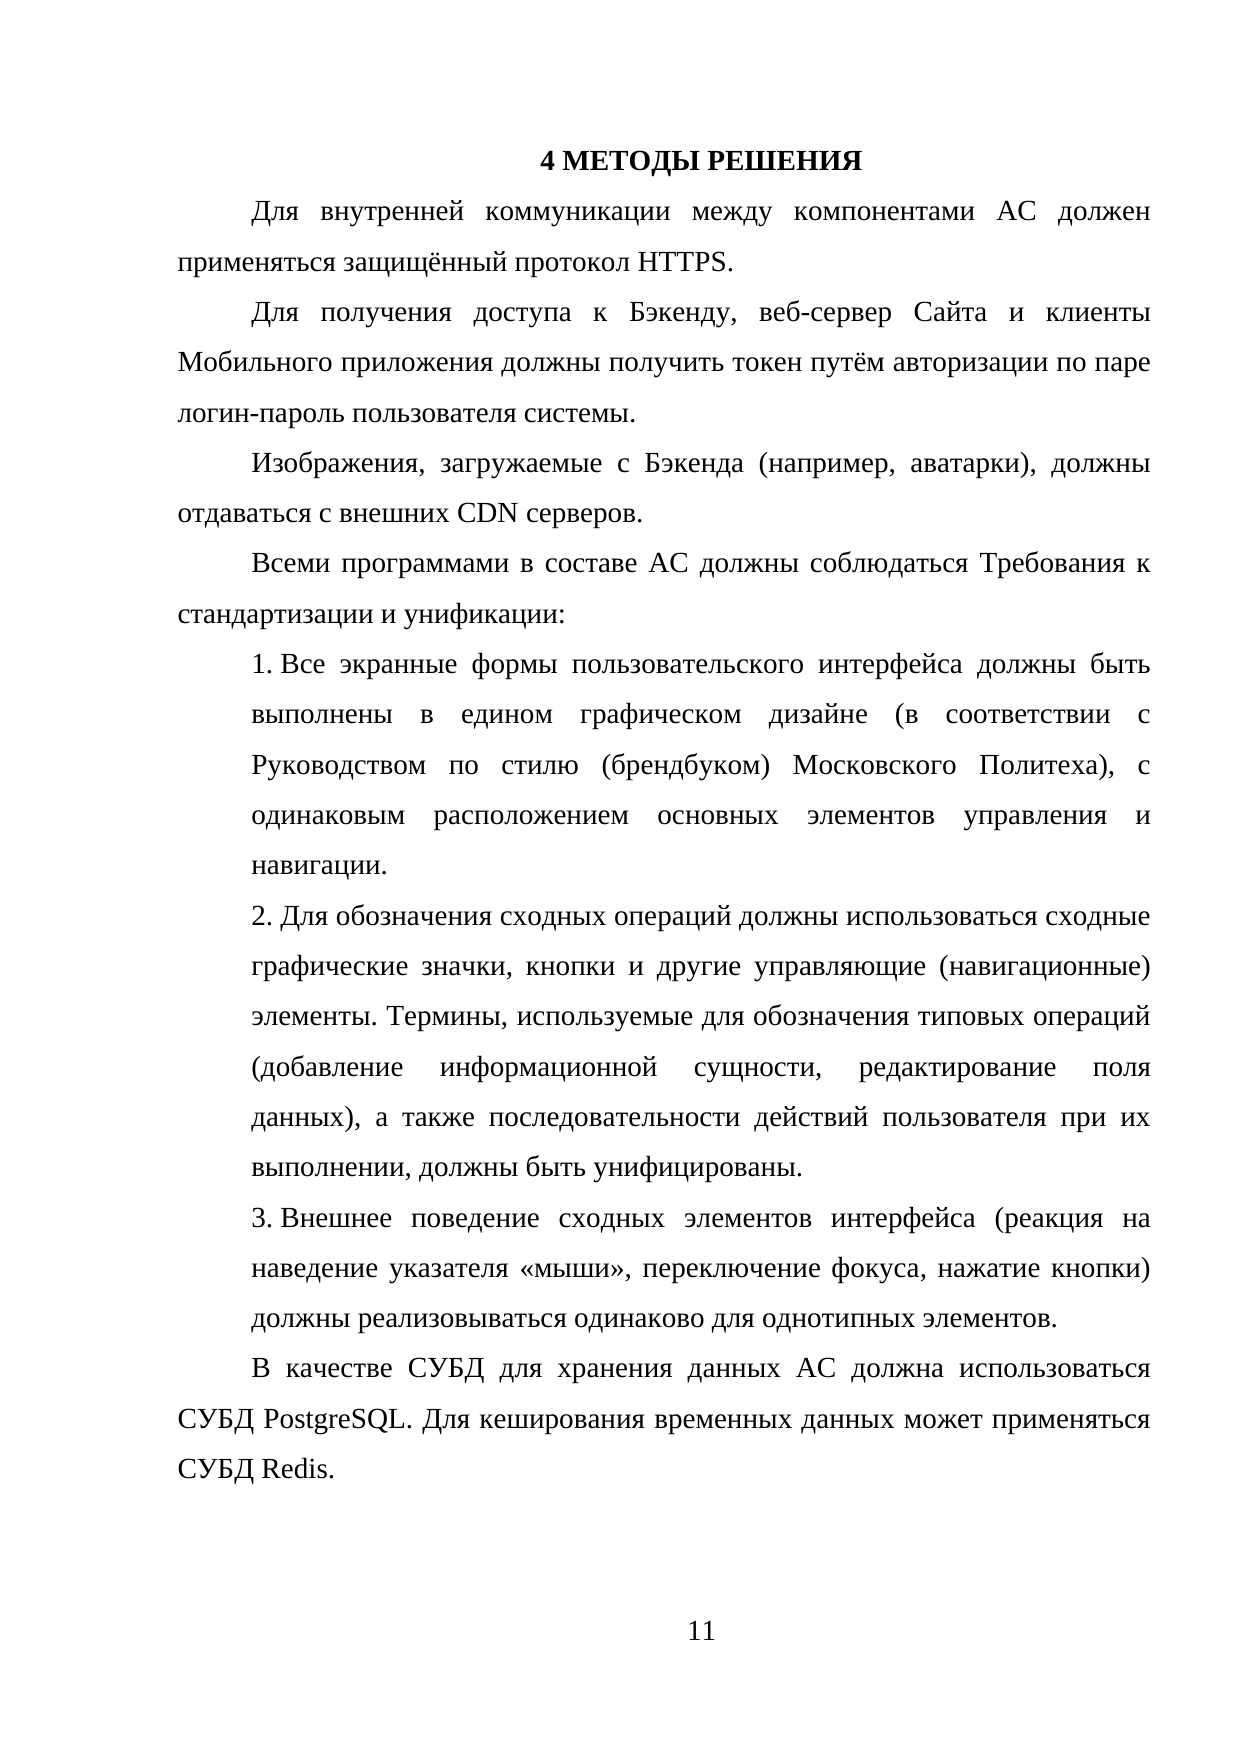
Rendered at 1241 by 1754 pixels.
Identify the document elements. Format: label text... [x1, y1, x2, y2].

list Все экранные формы пользовательского интерфейса должны быть выполнены в едином графическом дизайне (в соответствии с Руководством по стилю (брендбуком) Московского Политеха), с одинаковым расположением основных элементов управления и навигации. [251, 646, 1152, 881]
subtitle 4 Методы решения [251, 143, 1152, 177]
list Внешнее поведение сходных элементов интерфейса (реакция на наведение указателя «мыши», переключение фокуса, нажатие кнопки) должны реализовываться одинаково для однотипных элементов. [251, 1200, 1152, 1334]
list Для обозначения сходных операций должны использоваться сходные графические значки, кнопки и другие управляющие (навигационные) элементы. Термины, используемые для обозначения типовых операций (добавление информационной сущности, редактирование поля данных), а также последовательности действий пользователя при их выполнении, должны быть унифицированы. [251, 898, 1152, 1183]
text Для внутренней коммуникации между компонентами АС должен применяться защищённый протокол HTTPS. [177, 193, 1152, 277]
text В качестве СУБД для хранения данных АС должна использоваться СУБД PostgreSQL. Для кеширования временных данных может применяться СУБД Redis. [177, 1351, 1152, 1485]
text Для получения доступа к Бэкенду, веб-сервер Сайта и клиенты Мобильного приложения должны получить токен путём авторизации по паре логин-пароль пользователя системы. [177, 294, 1152, 428]
text Всеми программами в составе АС должны соблюдаться Требования к стандартизации и унификации: [177, 546, 1152, 629]
text Изображения, загружаемые с Бэкенда (например, аватарки), должны отдаваться с внешних CDN серверов. [177, 445, 1152, 529]
